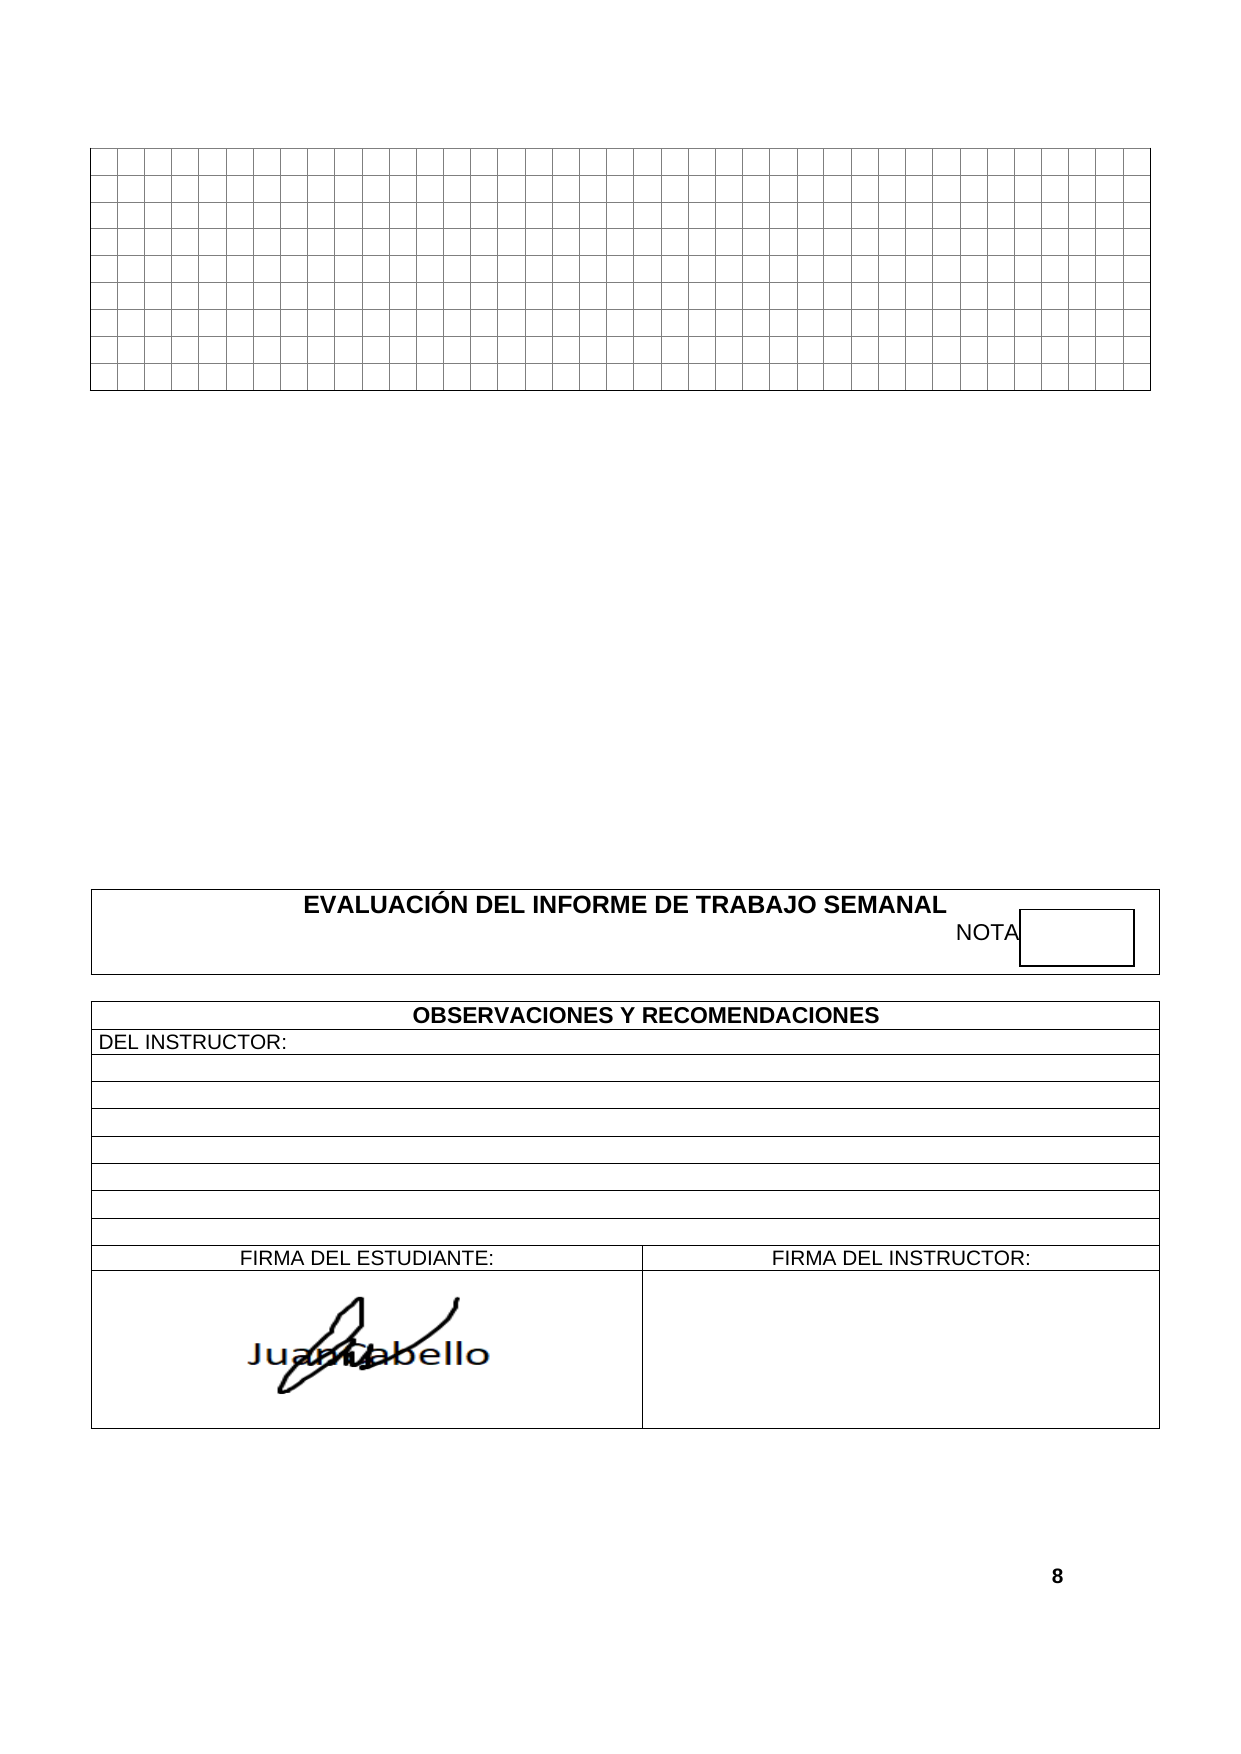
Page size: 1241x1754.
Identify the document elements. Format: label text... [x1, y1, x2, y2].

table_cell [199, 256, 226, 282]
table_cell [254, 283, 280, 309]
table_cell [526, 176, 552, 201]
table_cell [417, 337, 443, 363]
table_cell [471, 337, 497, 363]
table_cell [498, 256, 525, 282]
table_cell [1124, 176, 1150, 201]
table_cell [580, 283, 606, 309]
table_cell [824, 229, 851, 255]
table_cell [1096, 283, 1123, 309]
table_cell [254, 337, 280, 363]
table_cell [1069, 176, 1095, 201]
table_cell [444, 337, 470, 363]
table_cell [254, 256, 280, 282]
table_cell [716, 176, 742, 201]
table_cell [879, 149, 905, 174]
table_cell [580, 364, 606, 389]
table_cell [933, 149, 960, 174]
table_cell [172, 176, 198, 201]
table_cell [227, 229, 253, 255]
table_cell [1096, 256, 1123, 282]
table_cell [118, 337, 144, 363]
table_cell [1124, 256, 1150, 282]
table_cell [553, 310, 579, 336]
table_cell [743, 256, 769, 282]
table_cell [498, 310, 525, 336]
table_cell [770, 364, 797, 389]
table_cell [363, 176, 389, 201]
table_cell [798, 256, 823, 282]
table_cell [824, 283, 851, 309]
table_cell [254, 149, 280, 174]
table_cell [1124, 149, 1150, 174]
table_cell [91, 364, 117, 389]
table_cell [281, 176, 307, 201]
table_cell [172, 337, 198, 363]
table_cell [199, 283, 226, 309]
table_cell [1015, 256, 1041, 282]
table_cell [933, 176, 960, 201]
table_cell [281, 283, 307, 309]
table_cell [92, 1109, 1159, 1136]
table_cell [1069, 149, 1095, 174]
table_cell [743, 176, 769, 201]
table_cell [798, 337, 823, 363]
table_cell [118, 149, 144, 174]
table_cell [281, 256, 307, 282]
table_cell [933, 256, 960, 282]
table_cell [852, 283, 878, 309]
table_cell [770, 149, 797, 174]
table_cell [363, 149, 389, 174]
table_cell [390, 203, 416, 228]
table_cell [118, 176, 144, 201]
table_cell [92, 1082, 1159, 1108]
table_cell [308, 149, 334, 174]
table_cell [254, 364, 280, 389]
table_cell [199, 203, 226, 228]
table_cell [199, 310, 226, 336]
table_cell [308, 337, 334, 363]
table_cell [1096, 149, 1123, 174]
table_cell [145, 364, 171, 389]
table_cell [662, 229, 688, 255]
table_cell [1096, 203, 1123, 228]
table_cell [607, 229, 633, 255]
table_cell [770, 176, 797, 201]
table_cell [906, 256, 932, 282]
table_cell [607, 283, 633, 309]
table_cell [281, 229, 307, 255]
table_cell [689, 337, 715, 363]
table_cell [92, 1164, 1159, 1190]
table_cell [689, 176, 715, 201]
table_cell [961, 229, 987, 255]
table_cell [961, 256, 987, 282]
table_cell [91, 229, 117, 255]
table_cell [390, 337, 416, 363]
table_cell [1015, 149, 1041, 174]
table_cell [1042, 337, 1068, 363]
table_cell [92, 1055, 1159, 1081]
table_cell [199, 337, 226, 363]
table_cell [199, 176, 226, 201]
table_cell [879, 337, 905, 363]
table_cell [417, 283, 443, 309]
table_cell [1042, 364, 1068, 389]
table_cell [91, 203, 117, 228]
table_cell [172, 283, 198, 309]
table_cell [1042, 176, 1068, 201]
table_cell [1096, 229, 1123, 255]
table_cell [933, 283, 960, 309]
table_cell [526, 229, 552, 255]
table_cell [798, 364, 823, 389]
table_cell [716, 149, 742, 174]
table_cell [281, 310, 307, 336]
table_cell [580, 229, 606, 255]
table_cell [743, 203, 769, 228]
table_cell [390, 256, 416, 282]
table_cell [308, 310, 334, 336]
table_cell [335, 176, 362, 201]
table_cell [1069, 229, 1095, 255]
table_cell [553, 256, 579, 282]
table_cell [988, 203, 1014, 228]
table_cell [526, 337, 552, 363]
table_cell [417, 256, 443, 282]
table_cell [390, 310, 416, 336]
table_cell [335, 310, 362, 336]
table_cell [254, 229, 280, 255]
table_cell [879, 310, 905, 336]
table_cell [689, 149, 715, 174]
table_cell [961, 310, 987, 336]
table_cell [607, 364, 633, 389]
table_cell [961, 283, 987, 309]
table_cell [308, 229, 334, 255]
table_cell [689, 310, 715, 336]
table_cell [906, 229, 932, 255]
table_cell [172, 256, 198, 282]
table_cell [852, 256, 878, 282]
table_cell [498, 337, 525, 363]
table_cell [281, 203, 307, 228]
table_cell [770, 203, 797, 228]
table_cell [743, 149, 769, 174]
table_cell [227, 203, 253, 228]
table_cell [1042, 283, 1068, 309]
table_cell [335, 203, 362, 228]
table_cell [281, 364, 307, 389]
table_cell [824, 256, 851, 282]
table_cell [390, 149, 416, 174]
table_cell [1015, 310, 1041, 336]
table_cell [879, 176, 905, 201]
table_cell [906, 203, 932, 228]
table_cell [852, 176, 878, 201]
table_cell [933, 229, 960, 255]
table_cell [308, 283, 334, 309]
table_cell [1015, 337, 1041, 363]
table_cell [634, 149, 661, 174]
table_cell [308, 364, 334, 389]
table_cell [227, 283, 253, 309]
table_cell [526, 364, 552, 389]
table_cell [798, 310, 823, 336]
table_cell [879, 229, 905, 255]
table_cell [227, 364, 253, 389]
table_cell [634, 337, 661, 363]
table_cell [879, 256, 905, 282]
table_cell [526, 310, 552, 336]
table_cell [172, 203, 198, 228]
table_cell [580, 149, 606, 174]
table_cell [254, 176, 280, 201]
table_cell [852, 337, 878, 363]
table_cell [363, 283, 389, 309]
table_cell [498, 283, 525, 309]
table_cell [933, 337, 960, 363]
table_cell [988, 176, 1014, 201]
table_cell [145, 229, 171, 255]
table_cell [308, 256, 334, 282]
table_cell [363, 364, 389, 389]
table_cell [1015, 203, 1041, 228]
table_cell [254, 310, 280, 336]
table_cell [879, 283, 905, 309]
table_cell [716, 364, 742, 389]
table_cell [634, 229, 661, 255]
table_cell [879, 364, 905, 389]
table_cell [92, 1271, 642, 1428]
table_cell [227, 337, 253, 363]
table_cell [988, 229, 1014, 255]
table_cell [172, 229, 198, 255]
table_cell [471, 283, 497, 309]
table_cell [607, 149, 633, 174]
table_cell [933, 364, 960, 389]
table_cell [118, 364, 144, 389]
table_cell [145, 149, 171, 174]
table_cell [1015, 364, 1041, 389]
table_cell [906, 149, 932, 174]
table_cell [227, 149, 253, 174]
table_cell [227, 310, 253, 336]
table_cell [471, 256, 497, 282]
table_cell [145, 310, 171, 336]
table_cell [933, 203, 960, 228]
table_cell [961, 149, 987, 174]
table_cell [1042, 310, 1068, 336]
table_cell [634, 364, 661, 389]
table_cell [824, 364, 851, 389]
table_cell [634, 310, 661, 336]
table_cell [417, 176, 443, 201]
table_cell [172, 364, 198, 389]
table_cell [363, 256, 389, 282]
table_cell [281, 149, 307, 174]
table_cell [145, 176, 171, 201]
table_cell [1124, 364, 1150, 389]
table_cell [1124, 310, 1150, 336]
table_cell [716, 337, 742, 363]
table_cell [92, 1219, 1159, 1245]
table_cell [689, 229, 715, 255]
table_cell [91, 176, 117, 201]
table_cell [988, 149, 1014, 174]
table_header EVALUACIÓN DEL INFORME DE TRABAJO SEMANAL NOTA [92, 890, 1159, 974]
table_cell [607, 337, 633, 363]
table_cell [689, 364, 715, 389]
table_cell [118, 310, 144, 336]
table_cell [471, 310, 497, 336]
table_cell [662, 203, 688, 228]
table_cell [634, 283, 661, 309]
table_cell [607, 203, 633, 228]
table_cell [417, 310, 443, 336]
table_cell [662, 149, 688, 174]
table_cell [580, 337, 606, 363]
table_cell [526, 149, 552, 174]
table_cell [716, 203, 742, 228]
table_cell [281, 337, 307, 363]
table_cell [933, 310, 960, 336]
table_cell [852, 310, 878, 336]
table_cell [607, 310, 633, 336]
table_cell [643, 1271, 1159, 1428]
table_cell [444, 229, 470, 255]
table_cell [91, 256, 117, 282]
table_cell [961, 337, 987, 363]
table_cell [988, 256, 1014, 282]
table_cell [716, 229, 742, 255]
table_cell [961, 364, 987, 389]
table_cell [417, 364, 443, 389]
table_cell [1069, 283, 1095, 309]
table_cell [580, 256, 606, 282]
table_cell [824, 149, 851, 174]
table_cell [607, 256, 633, 282]
table_cell [471, 176, 497, 201]
table_cell [444, 176, 470, 201]
table_cell [1015, 229, 1041, 255]
table_cell [1042, 256, 1068, 282]
table_cell [1069, 310, 1095, 336]
table_cell [526, 256, 552, 282]
table_cell [852, 364, 878, 389]
table_cell [444, 203, 470, 228]
table_cell [879, 203, 905, 228]
table_cell [770, 337, 797, 363]
table_cell [689, 283, 715, 309]
table_cell [363, 229, 389, 255]
table_cell [1015, 176, 1041, 201]
table_cell [988, 337, 1014, 363]
table_cell [118, 229, 144, 255]
table_cell [689, 203, 715, 228]
table_cell [145, 203, 171, 228]
table_cell [471, 229, 497, 255]
table_cell [634, 176, 661, 201]
table_cell [118, 256, 144, 282]
table_cell [390, 176, 416, 201]
table_cell [743, 337, 769, 363]
table_cell [498, 176, 525, 201]
table_cell [145, 283, 171, 309]
table_cell [444, 283, 470, 309]
table_cell [91, 337, 117, 363]
table_cell [1096, 176, 1123, 201]
table_cell [335, 149, 362, 174]
picture [212, 1271, 529, 1421]
table_cell [689, 256, 715, 282]
table_cell [444, 364, 470, 389]
table_cell [498, 229, 525, 255]
table_cell [988, 310, 1014, 336]
table_cell [91, 310, 117, 336]
table_cell [716, 283, 742, 309]
table_cell [1069, 203, 1095, 228]
table_cell [172, 149, 198, 174]
table_cell [906, 176, 932, 201]
table_cell [852, 229, 878, 255]
table_cell [798, 283, 823, 309]
table_cell [444, 310, 470, 336]
table_cell [471, 203, 497, 228]
table_cell [1069, 364, 1095, 389]
table_cell [662, 364, 688, 389]
table_cell [471, 149, 497, 174]
table_cell [634, 256, 661, 282]
table_cell [199, 364, 226, 389]
table_cell FIRMA DEL INSTRUCTOR: [643, 1246, 1159, 1270]
table_cell [444, 256, 470, 282]
table_cell [798, 229, 823, 255]
table_cell [852, 149, 878, 174]
table_cell [988, 364, 1014, 389]
table_cell [743, 283, 769, 309]
table_cell [498, 364, 525, 389]
table_cell [145, 337, 171, 363]
table_cell [526, 283, 552, 309]
table_cell [335, 256, 362, 282]
table_cell [1096, 310, 1123, 336]
table_cell [798, 203, 823, 228]
table_cell [1124, 229, 1150, 255]
table_cell [227, 256, 253, 282]
table_cell [1042, 203, 1068, 228]
table_cell [553, 203, 579, 228]
table_cell [906, 337, 932, 363]
table_cell [1069, 337, 1095, 363]
table_cell [906, 364, 932, 389]
table_cell [1096, 337, 1123, 363]
table_cell [716, 256, 742, 282]
table_cell [335, 229, 362, 255]
table_cell [498, 149, 525, 174]
table_cell [417, 149, 443, 174]
table_cell [199, 229, 226, 255]
table_cell [852, 203, 878, 228]
table_cell [91, 149, 117, 174]
table_cell [335, 364, 362, 389]
table_cell [363, 310, 389, 336]
table_cell [1124, 337, 1150, 363]
table_cell [770, 310, 797, 336]
table_cell [824, 203, 851, 228]
table_cell [662, 283, 688, 309]
table_cell [553, 337, 579, 363]
table_cell [118, 283, 144, 309]
table_cell [770, 229, 797, 255]
table_cell [580, 203, 606, 228]
table_cell [824, 176, 851, 201]
table_cell [1124, 203, 1150, 228]
table_cell [227, 176, 253, 201]
table_cell [526, 203, 552, 228]
table_cell [988, 283, 1014, 309]
table_cell [743, 364, 769, 389]
table_cell DEL INSTRUCTOR: [92, 1030, 1159, 1053]
table_cell [906, 283, 932, 309]
table_cell [607, 176, 633, 201]
table_cell [92, 1137, 1159, 1163]
table_cell [308, 176, 334, 201]
table_cell [471, 364, 497, 389]
table_cell [335, 337, 362, 363]
table_cell [580, 310, 606, 336]
table_cell [743, 229, 769, 255]
table_cell [390, 283, 416, 309]
table_cell [199, 149, 226, 174]
table_cell [961, 203, 987, 228]
table_cell [1042, 149, 1068, 174]
table_cell [1124, 283, 1150, 309]
table_cell [824, 337, 851, 363]
table_cell [91, 283, 117, 309]
table_cell [824, 310, 851, 336]
table_cell [498, 203, 525, 228]
table_cell [172, 310, 198, 336]
table_header OBSERVACIONES Y RECOMENDACIONES [92, 1002, 1159, 1028]
table_cell [92, 1191, 1159, 1218]
table_cell [662, 337, 688, 363]
table_cell [1096, 364, 1123, 389]
table_cell [363, 203, 389, 228]
table_cell [662, 256, 688, 282]
table_cell [770, 283, 797, 309]
table_cell [335, 283, 362, 309]
table_cell [662, 310, 688, 336]
table_cell [662, 176, 688, 201]
table_cell [145, 256, 171, 282]
table_cell [798, 149, 823, 174]
table_cell [390, 229, 416, 255]
table_cell [770, 256, 797, 282]
table_cell [553, 176, 579, 201]
table_cell [906, 310, 932, 336]
table_cell [1015, 283, 1041, 309]
table_cell [1069, 256, 1095, 282]
table_cell [417, 203, 443, 228]
table_cell [716, 310, 742, 336]
table_cell [118, 203, 144, 228]
table_cell [553, 149, 579, 174]
table_cell [444, 149, 470, 174]
table_cell [390, 364, 416, 389]
table_cell [553, 364, 579, 389]
table_cell [363, 337, 389, 363]
table_cell [553, 283, 579, 309]
table_cell [1042, 229, 1068, 255]
table_cell [743, 310, 769, 336]
table_cell [580, 176, 606, 201]
table_cell FIRMA DEL ESTUDIANTE: [92, 1246, 642, 1270]
table_cell [254, 203, 280, 228]
table_cell [961, 176, 987, 201]
table_cell [798, 176, 823, 201]
table_cell [553, 229, 579, 255]
table_cell [417, 229, 443, 255]
table_cell [308, 203, 334, 228]
table_cell [634, 203, 661, 228]
